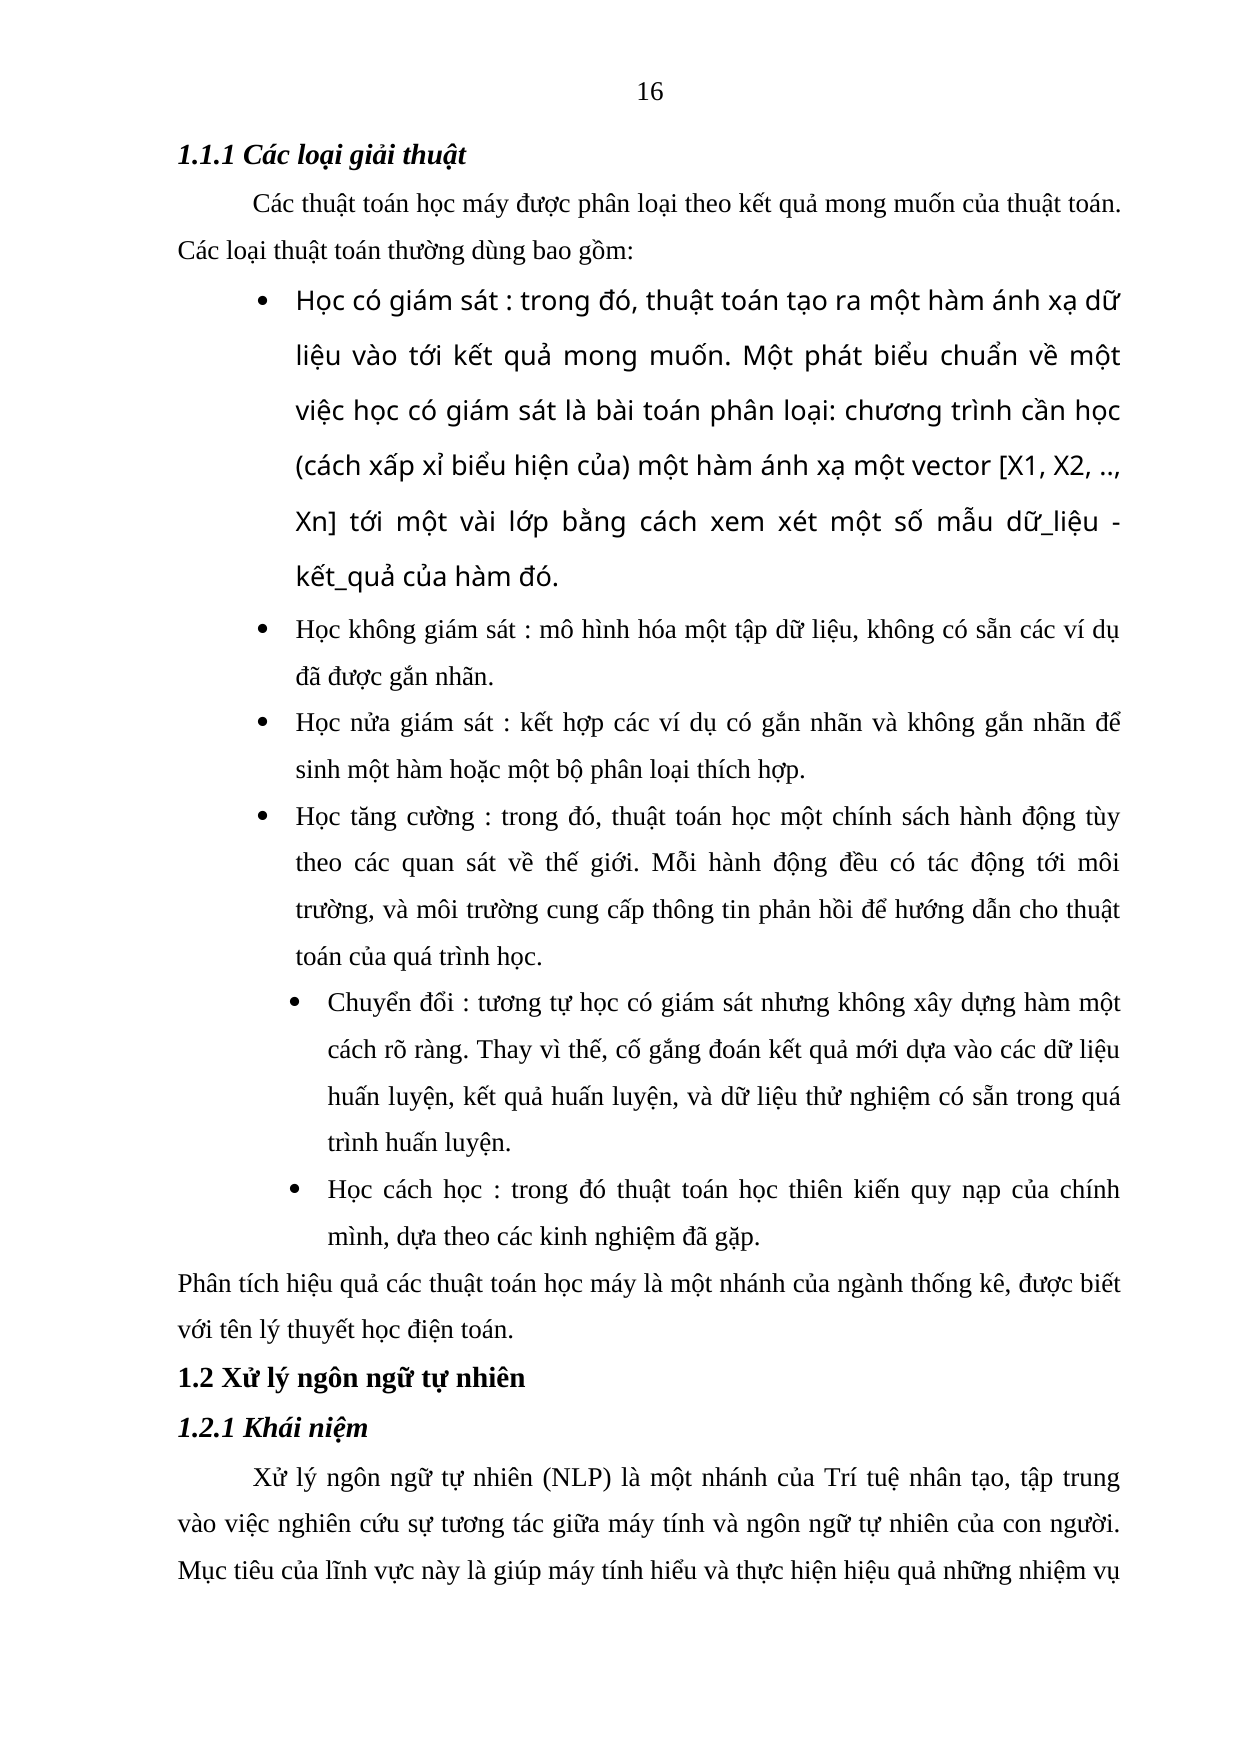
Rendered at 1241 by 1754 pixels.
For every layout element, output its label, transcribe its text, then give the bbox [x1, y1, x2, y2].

text 1.1.1 Các loại giải thuật [177, 137, 1122, 171]
list Học có giám sát : trong đó, thuật toán tạo ra một hàm ánh xạ dữ liệu vào tới kết quả mong muốn. Một phát biểu chuẩn về một việc học có giám sát là bài toán phân loại: chương trình cần học (cách xấp xỉ biểu hiện của) một hàm ánh xạ một vector [X1, X2, .., Xn] tới một vài lớp bằng cách xem xét một số mẫu dữ_liệu - kết_quả của hàm đó. [258, 281, 1122, 594]
text 1.2 Xử lý ngôn ngữ tự nhiên [177, 1360, 1122, 1393]
list Học cách học : trong đó thuật toán học thiên kiến quy nạp của chính mình, dựa theo các kinh nghiệm đã gặp. [290, 1173, 1122, 1251]
list Học tăng cường : trong đó, thuật toán học một chính sách hành động tùy theo các quan sát về thế giới. Mỗi hành động đều có tác động tới môi trường, và môi trường cung cấp thông tin phản hồi để hướng dẫn cho thuật toán của quá trình học. [258, 800, 1122, 971]
text Các thuật toán học máy được phân loại theo kết quả mong muốn của thuật toán. Các loại thuật toán thường dùng bao gồm: [177, 188, 1122, 265]
text Phân tích hiệu quả các thuật toán học máy là một nhánh của ngành thống kê, được biết với tên lý thuyết học điện toán. [177, 1267, 1122, 1344]
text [177, 1461, 1122, 1585]
list Chuyển đổi : tương tự học có giám sát nhưng không xây dựng hàm một cách rõ ràng. Thay vì thế, cố gắng đoán kết quả mới dựa vào các dữ liệu huấn luyện, kết quả huấn luyện, và dữ liệu thử nghiệm có sẵn trong quá trình huấn luyện. [290, 986, 1122, 1158]
list Học nửa giám sát : kết hợp các ví dụ có gắn nhãn và không gắn nhãn để sinh một hàm hoặc một bộ phân loại thích hợp. [258, 706, 1122, 784]
text 1.2.1 Khái niệm [177, 1410, 1122, 1444]
list Học không giám sát : mô hình hóa một tập dữ liệu, không có sẵn các ví dụ đã được gắn nhãn. [258, 613, 1122, 691]
